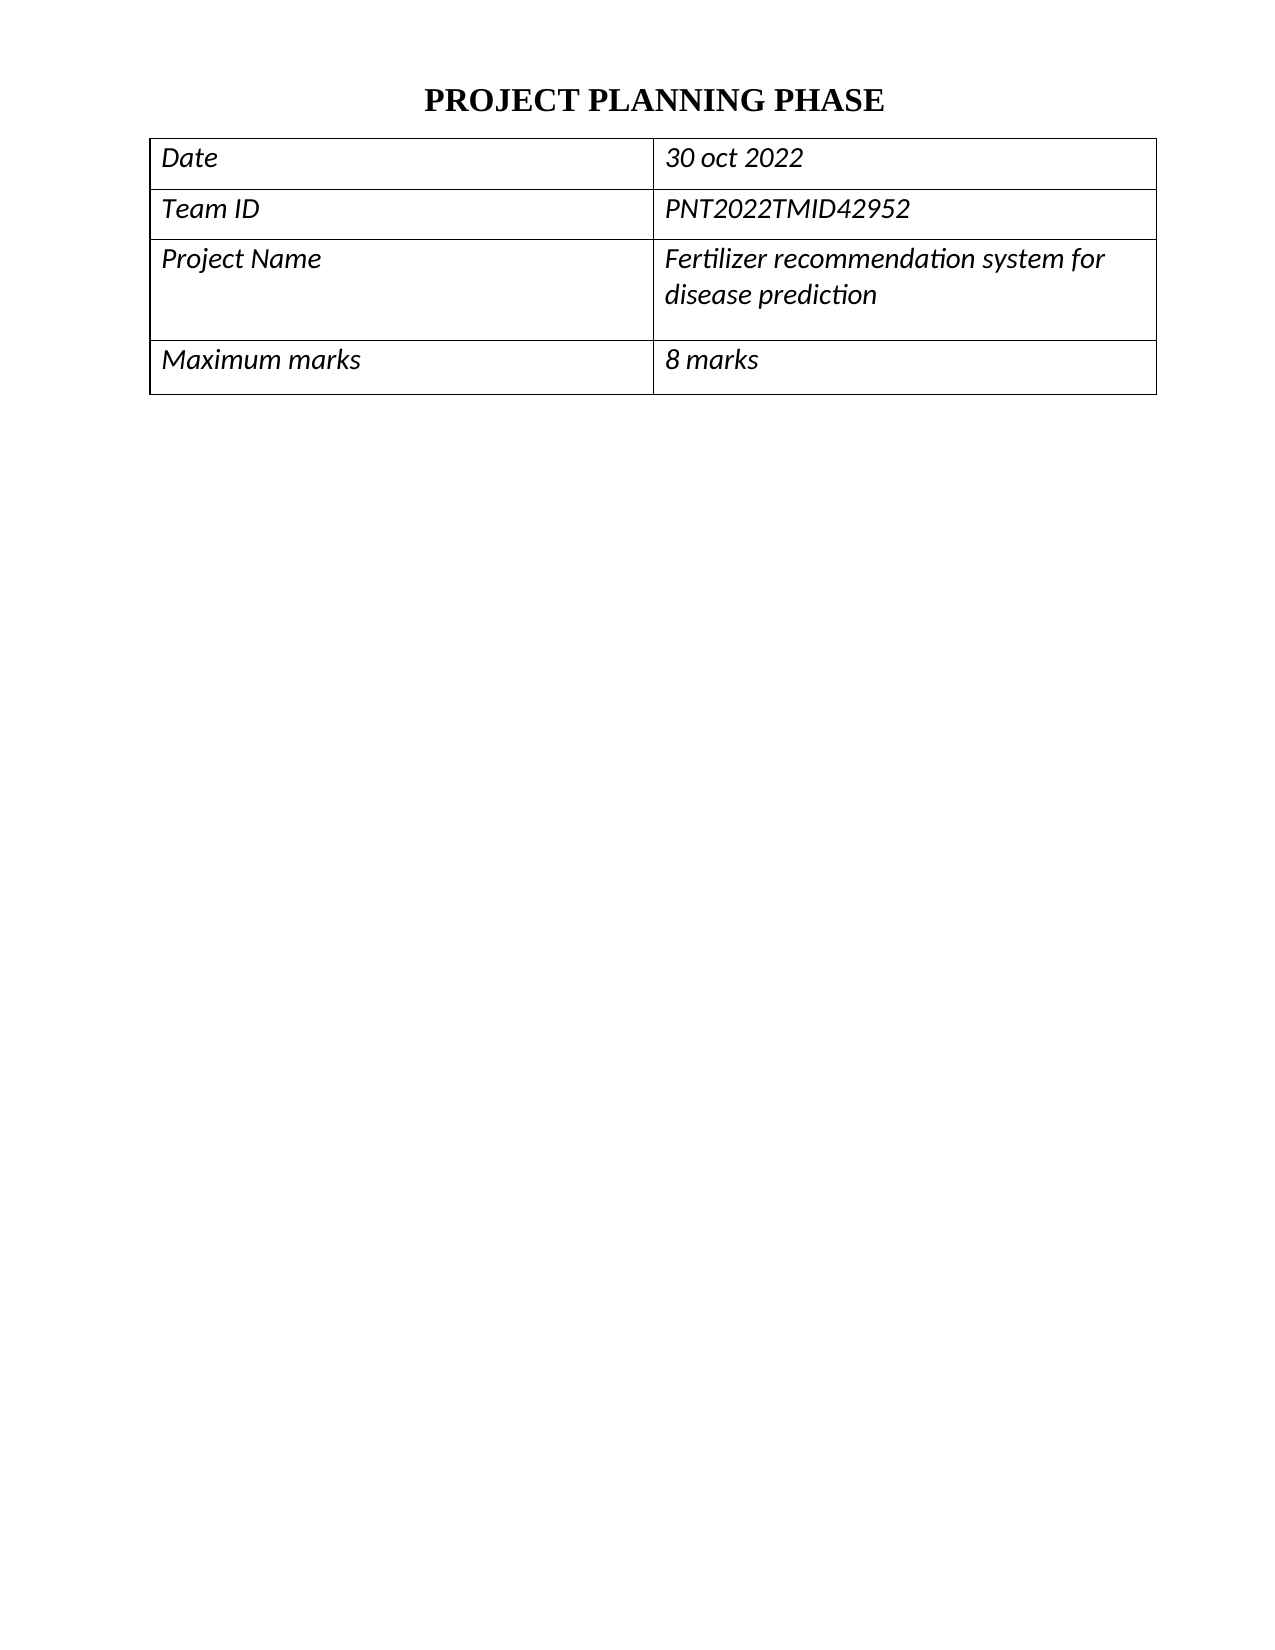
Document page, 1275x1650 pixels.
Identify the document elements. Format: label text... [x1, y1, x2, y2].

table_cell 8 marks [654, 341, 1156, 394]
table_cell PNT2022TMID42952 [654, 190, 1156, 239]
text PROJECT PLANNING PHASE [150, 80, 1125, 118]
table_cell Project Name [151, 240, 653, 340]
table_header Date [151, 139, 653, 189]
table_cell Team ID [151, 190, 653, 239]
table_cell Maximum marks [151, 341, 653, 394]
table_cell Fertilizer recommendation system for disease prediction [654, 240, 1156, 340]
table_header 30 oct 2022 [654, 139, 1156, 189]
